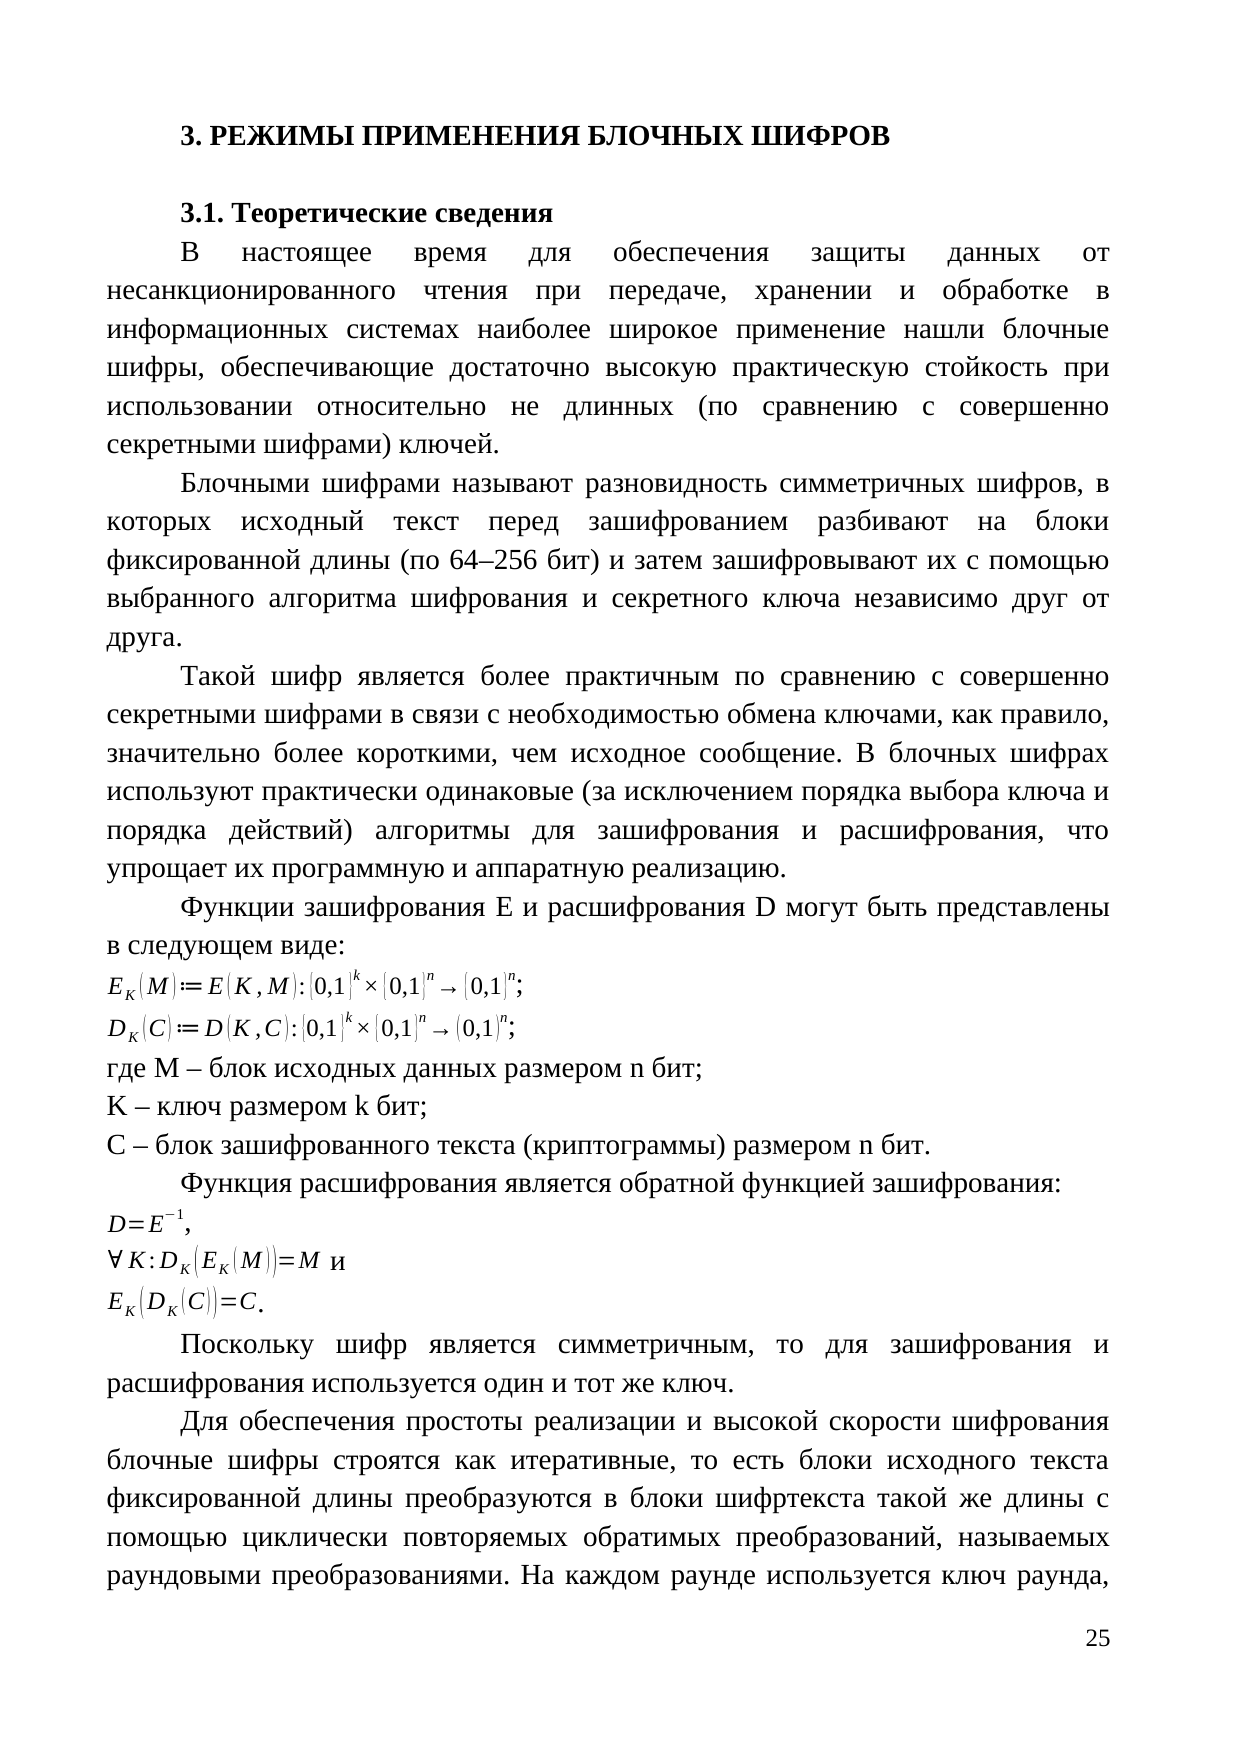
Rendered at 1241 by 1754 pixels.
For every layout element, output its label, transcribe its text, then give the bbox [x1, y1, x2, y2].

text C – блок зашифрованного текста (криптограммы) размером n бит. [106, 1127, 1110, 1161]
text Функция расшифрования является обратной функцией зашифрования: [106, 1166, 1110, 1199]
text ; [106, 966, 1110, 1003]
text Такой шифр является более практичным по сравнению с совершенно секретными шифрами в связи с необходимостью обмена ключами, как правило, значительно более короткими, чем исходное сообщение. В блочных шифрах используют практически одинаковые (за исключением порядка выбора ключа и порядка действий) алгоритмы для зашифрования и расшифрования, что упрощает их программную и аппаратную реализацию. [106, 658, 1110, 884]
text 3.1. Теоретические сведения [106, 195, 1110, 229]
text . [106, 1285, 1110, 1321]
text Поскольку шифр является симметричным, то для зашифрования и расшифрования используется один и тот же ключ. [106, 1326, 1110, 1398]
text ; [106, 1008, 1110, 1045]
text Функции зашифрования E и расшифрования D могут быть представлены в следующем виде: [106, 889, 1110, 961]
text В настоящее время для обеспечения защиты данных от несанкционированного чтения при передаче, хранении и обработке в информационных системах наиболее широкое применение нашли блочные шифры, обеспечивающие достаточно высокую практическую стойкость при использовании относительно не длинных (по сравнению с совершенно секретными шифрами) ключей. [106, 234, 1110, 460]
text где M – блок исходных данных размером n бит; [106, 1050, 1110, 1083]
subtitle 3. Режимы применения блочных шифров [106, 118, 1110, 152]
text и [106, 1243, 1110, 1280]
text K – ключ размером k бит; [106, 1088, 1110, 1122]
text , [106, 1204, 1110, 1238]
text Блочными шифрами называют разновидность симметричных шифров, в которых исходный текст перед зашифрованием разбивают на блоки фиксированной длины (по 64–256 бит) и затем зашифровывают их с помощью выбранного алгоритма шифрования и секретного ключа независимо друг от друга. [106, 465, 1110, 653]
